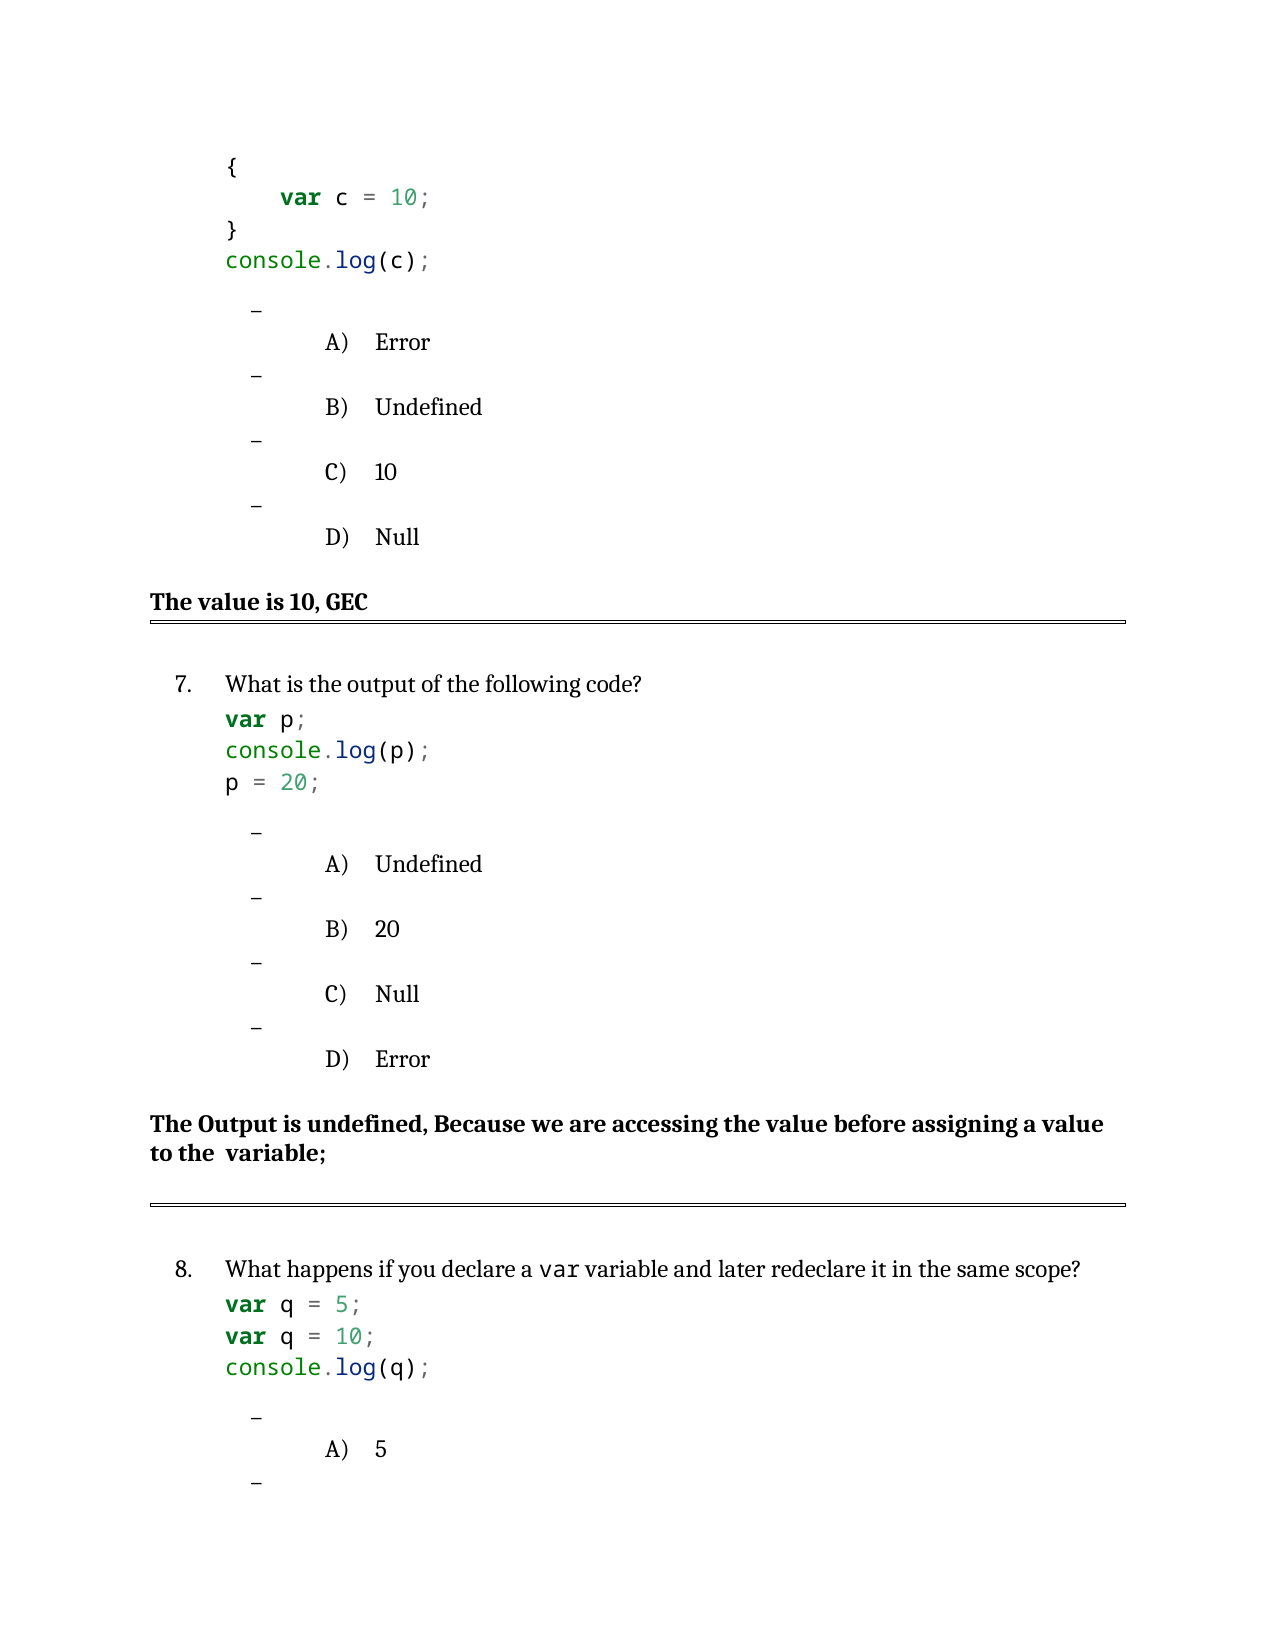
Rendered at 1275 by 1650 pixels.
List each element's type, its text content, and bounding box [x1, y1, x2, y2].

text The value is 10, GEC [150, 588, 1125, 617]
list 10 [325, 458, 1125, 487]
list Null [325, 980, 1125, 1009]
list 5 [325, 1435, 1125, 1464]
list var p; console.log(p); p = 20; [175, 703, 1125, 797]
list var q = 5; var q = 10; console.log(q); [175, 1288, 1125, 1382]
list Null [325, 523, 1125, 552]
text The Output is undefined, Because we are accessing the value before assigning a value to the variable; [150, 1110, 1125, 1167]
list 20 [325, 915, 1125, 944]
list Undefined [325, 850, 1125, 879]
list { var c = 10; } console.log(c); [175, 150, 1125, 275]
list Error [325, 328, 1125, 357]
list Error [325, 1045, 1125, 1074]
list What is the output of the following code? [175, 670, 1125, 699]
list What happens if you declare a var variable and later redeclare it in the same scope? [175, 1253, 1125, 1284]
list Undefined [325, 393, 1125, 422]
